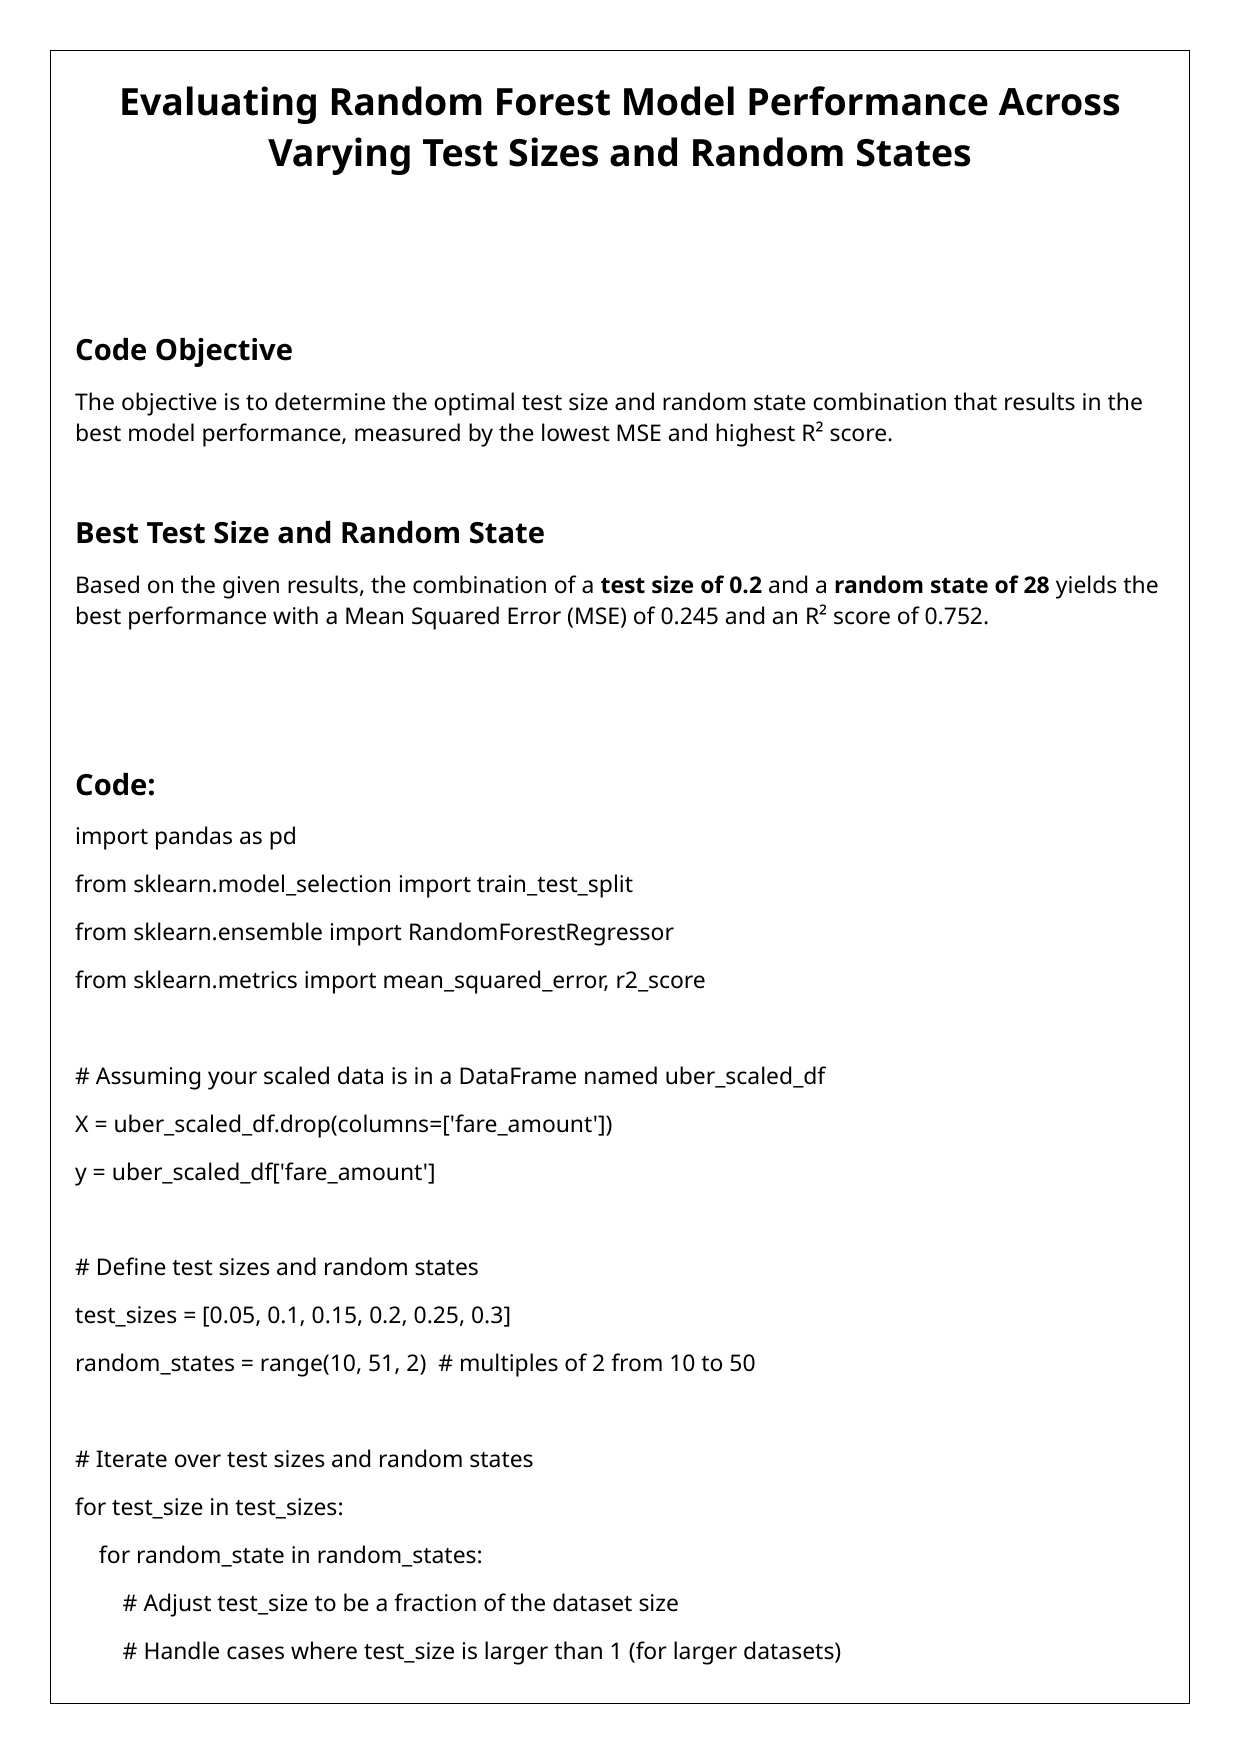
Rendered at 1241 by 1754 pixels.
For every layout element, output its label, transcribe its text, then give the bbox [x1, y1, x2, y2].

text The objective is to determine the optimal test size and random state combination that results in the best model performance, measured by the lowest MSE and highest R² score. [75, 386, 1165, 448]
text from sklearn.metrics import mean_squared_error, r2_score [75, 964, 1165, 995]
text # Iterate over test sizes and random states [75, 1443, 1165, 1474]
text test_sizes = [0.05, 0.1, 0.15, 0.2, 0.25, 0.3] [75, 1299, 1165, 1331]
text Based on the given results, the combination of a test size of 0.2 and a random state of 28 yields the best performance with a Mean Squared Error (MSE) of 0.245 and an R² score of 0.752. [75, 569, 1165, 631]
text Best Test Size and Random State [75, 513, 1165, 552]
text for test_size in test_sizes: [75, 1491, 1165, 1522]
text Evaluating Random Forest Model Performance Across Varying Test Sizes and Random States [75, 75, 1165, 177]
text Code: [75, 764, 1165, 803]
text # Assuming your scaled data is in a DataFrame named uber_scaled_df [75, 1060, 1165, 1091]
text y = uber_scaled_df['fare_amount'] [75, 1156, 1165, 1187]
text from sklearn.model_selection import train_test_split [75, 868, 1165, 899]
text X = uber_scaled_df.drop(columns=['fare_amount']) [75, 1108, 1165, 1139]
text Code Objective [75, 329, 1165, 369]
text random_states = range(10, 51, 2) # multiples of 2 from 10 to 50 [75, 1347, 1165, 1378]
text for random_state in random_states: [75, 1539, 1165, 1570]
text import pandas as pd [75, 820, 1165, 851]
text # Define test sizes and random states [75, 1251, 1165, 1283]
text # Adjust test_size to be a fraction of the dataset size [75, 1587, 1165, 1618]
text # Handle cases where test_size is larger than 1 (for larger datasets) [75, 1635, 1165, 1666]
text from sklearn.ensemble import RandomForestRegressor [75, 916, 1165, 947]
